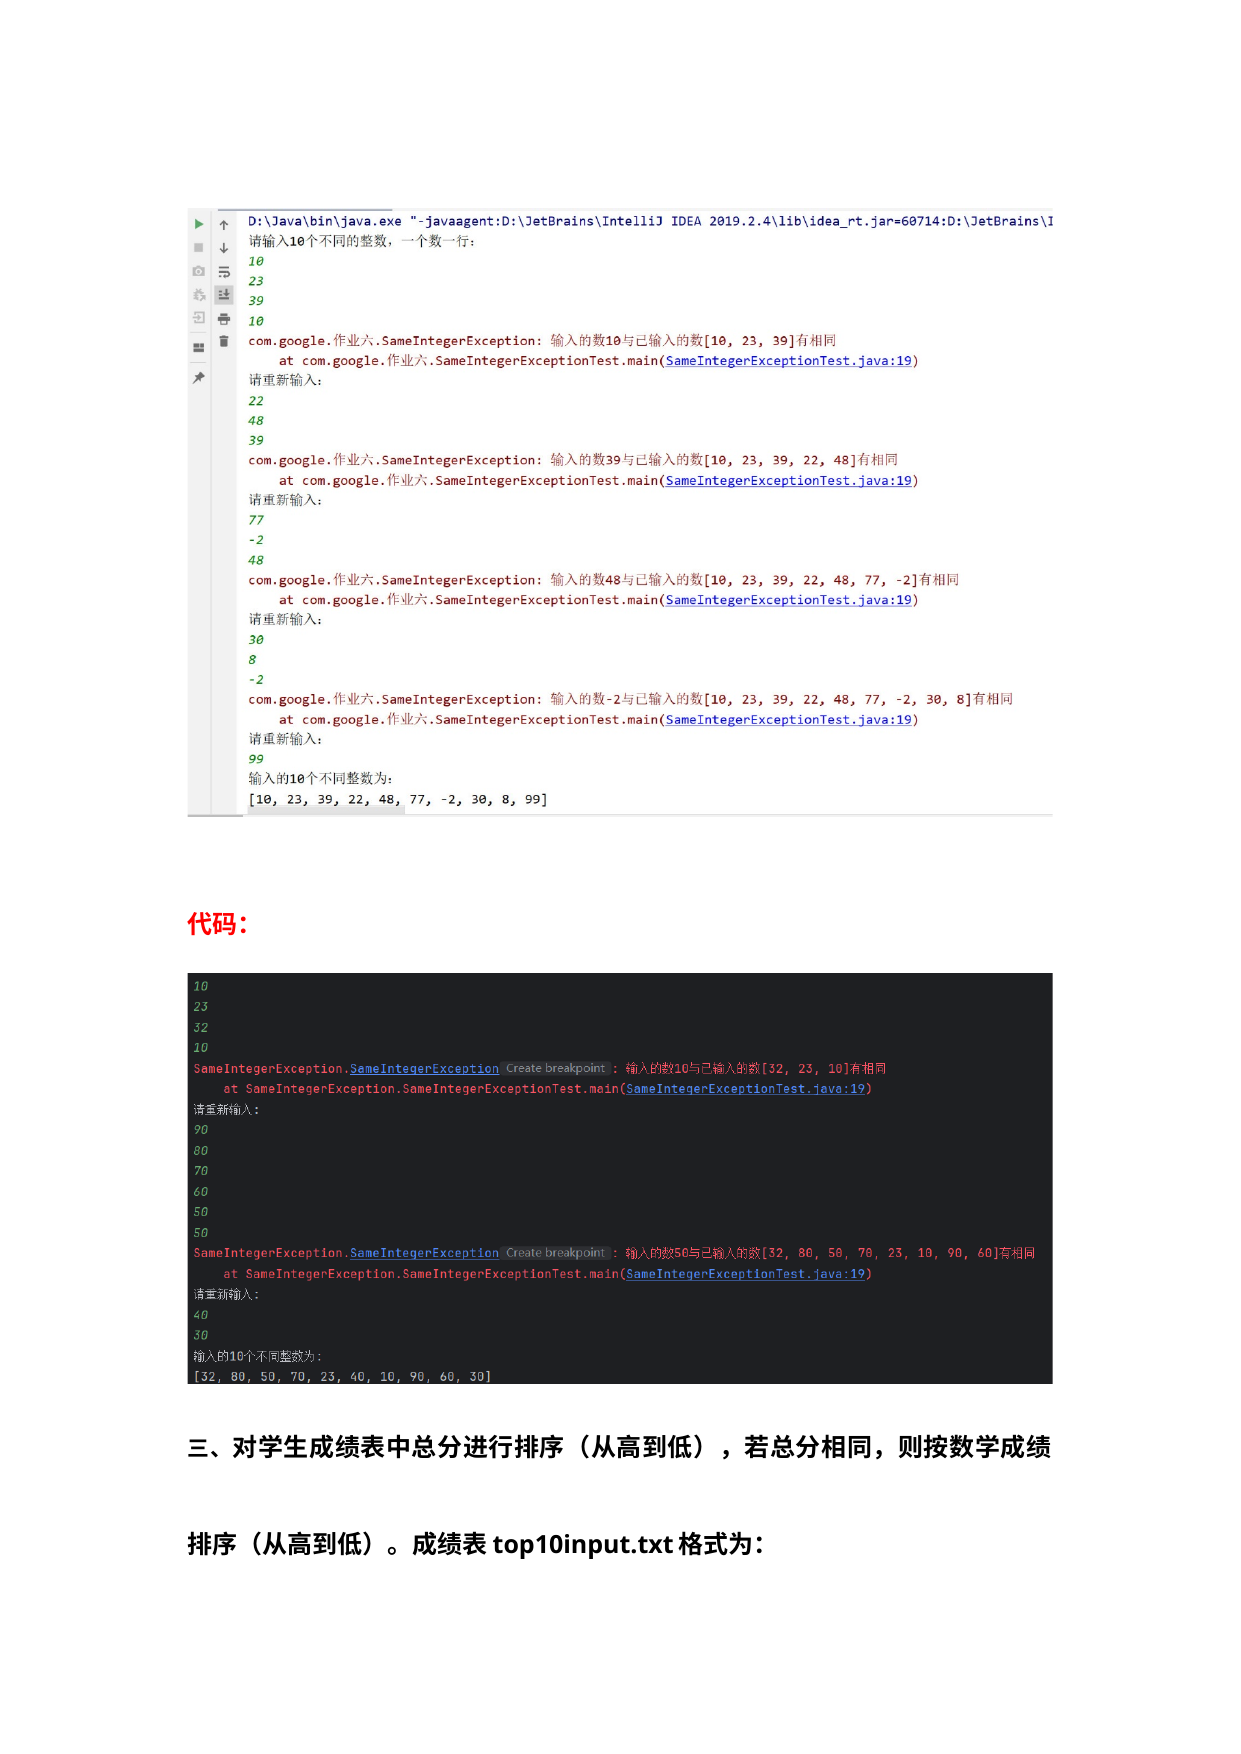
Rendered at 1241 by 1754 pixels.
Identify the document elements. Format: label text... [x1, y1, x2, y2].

picture [187, 973, 1053, 1384]
picture [187, 208, 1053, 817]
text 代码： [187, 890, 1053, 955]
text 三、对学生成绩表中总分进行排序（从高到低），若总分相同，则按数学成绩排序（从高到低）。成绩表top10input.txt格式为： [187, 1413, 1053, 1575]
